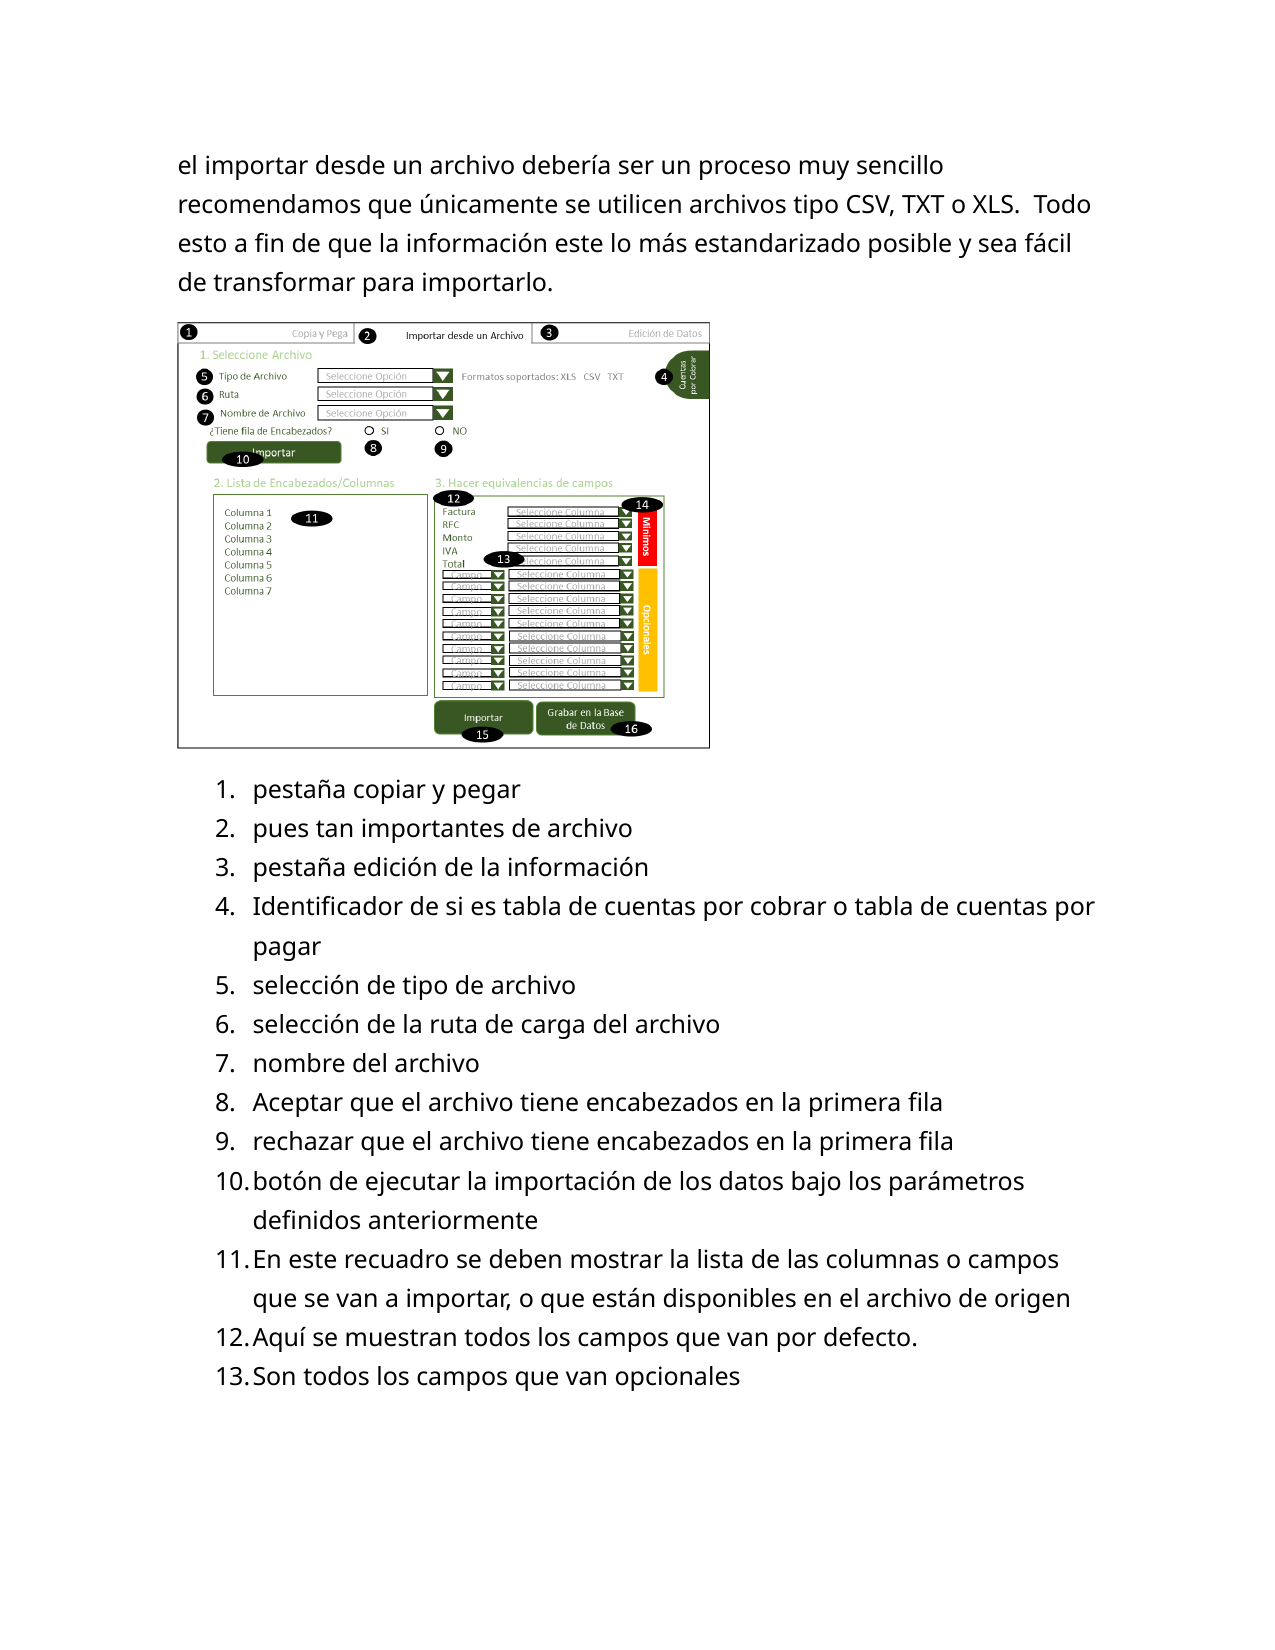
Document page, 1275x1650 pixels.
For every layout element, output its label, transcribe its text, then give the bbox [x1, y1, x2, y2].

list En este recuadro se deben mostrar la lista de las columnas o campos que se van a importar, o que están disponibles en el archivo de origen [215, 1241, 1098, 1315]
picture [177, 321, 710, 750]
list pestaña edición de la información [215, 850, 1098, 884]
list Son todos los campos que van opcionales [215, 1359, 1098, 1393]
list rechazar que el archivo tiene encabezados en la primera fila [215, 1124, 1098, 1158]
list nombre del archivo [215, 1046, 1098, 1080]
list Aquí se muestran todos los campos que van por defecto. [215, 1320, 1098, 1354]
list botón de ejecutar la importación de los datos bajo los parámetros definidos anteriormente [215, 1163, 1098, 1236]
list pestaña copiar y pegar [215, 771, 1098, 806]
text el importar desde un archivo debería ser un proceso muy sencillo recomendamos que únicamente se utilicen archivos tipo CSV, TXT o XLS. Todo esto a fin de que la información este lo más estandarizado posible y sea fácil de transformar para importarlo. [177, 148, 1098, 299]
list Identificador de si es tabla de cuentas por cobrar o tabla de cuentas por pagar [215, 889, 1098, 962]
list selección de tipo de archivo [215, 967, 1098, 1001]
list Aceptar que el archivo tiene encabezados en la primera fila [215, 1085, 1098, 1119]
list pues tan importantes de archivo [215, 811, 1098, 845]
list selección de la ruta de carga del archivo [215, 1006, 1098, 1041]
